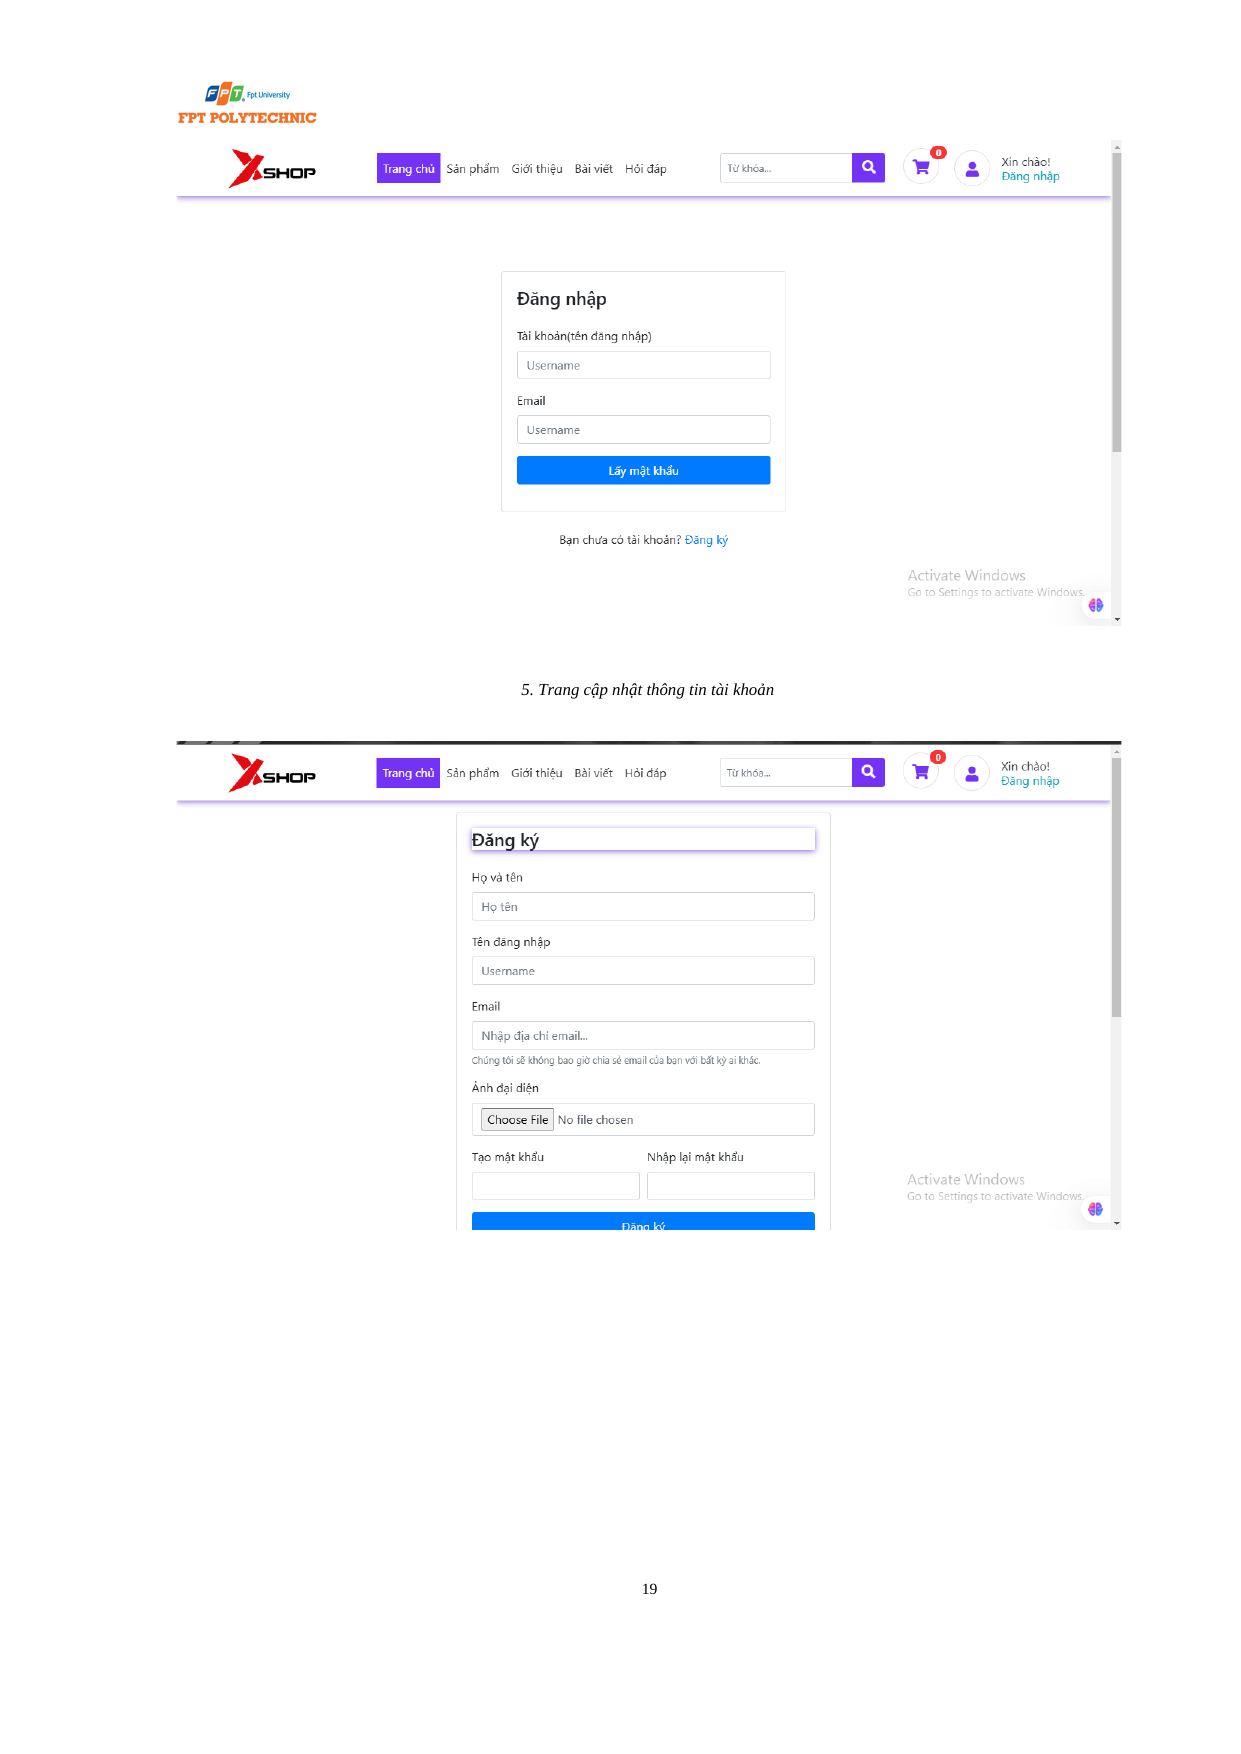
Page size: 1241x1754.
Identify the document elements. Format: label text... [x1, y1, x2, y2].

picture [176, 741, 1122, 1230]
picture [176, 140, 1122, 626]
text 5. Trang cập nhật thông tin tài khoản [177, 666, 1122, 699]
picture [156, 75, 339, 133]
